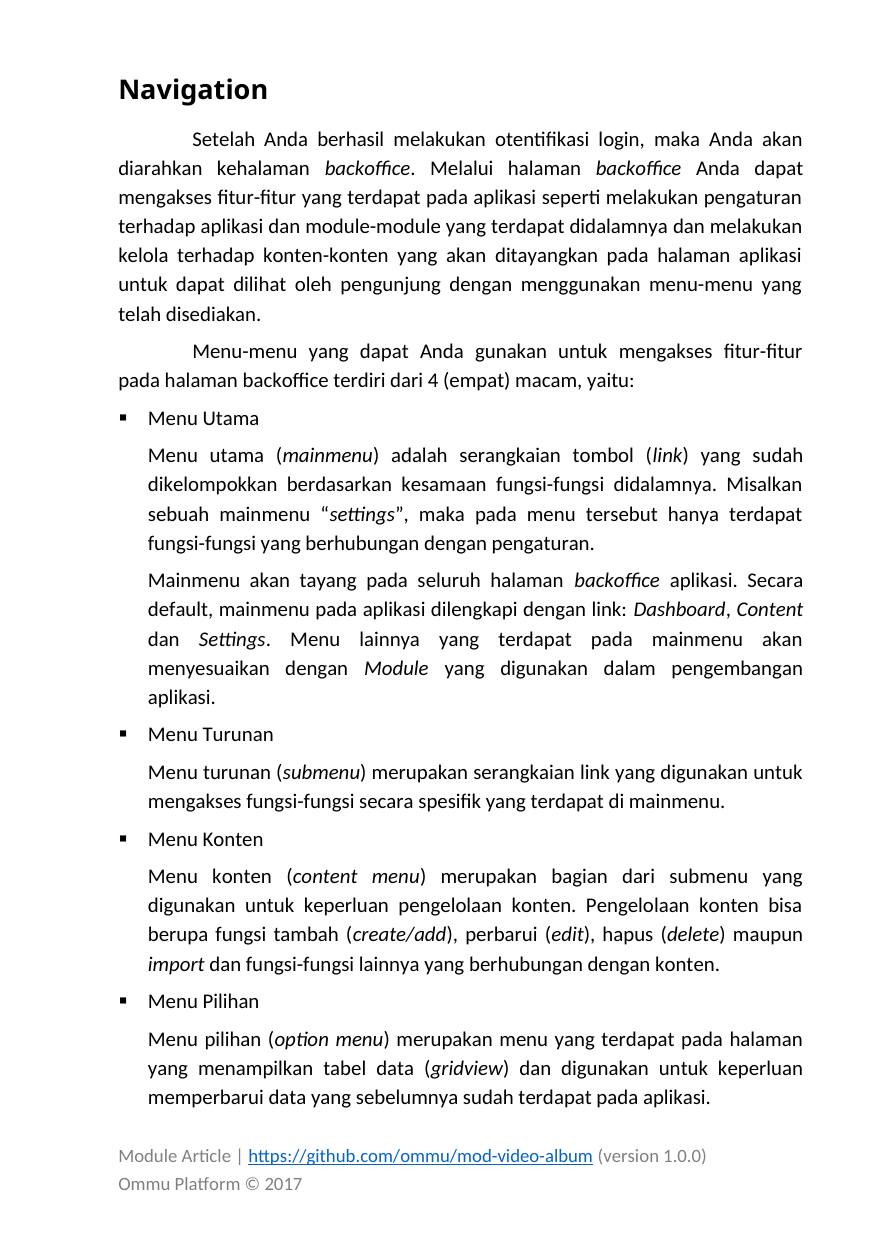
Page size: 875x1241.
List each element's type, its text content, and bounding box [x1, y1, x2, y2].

text Menu konten (content menu) merupakan bagian dari submenu yang digunakan untuk keperluan pengelolaan konten. Pengelolaan konten bisa berupa fungsi tambah (create/add), perbarui (edit), hapus (delete) maupun import dan fungsi-fungsi lainnya yang berhubungan dengan konten. [148, 863, 803, 976]
list Menu Pilihan [118, 988, 803, 1014]
list Menu Utama [118, 405, 803, 430]
text Mainmenu akan tayang pada seluruh halaman backoffice aplikasi. Secara default, mainmenu pada aplikasi dilengkapi dengan link: Dashboard, Content dan Settings. Menu lainnya yang terdapat pada mainmenu akan menyesuaikan dengan Module yang digunakan dalam pengembangan aplikasi. [148, 567, 803, 709]
text Menu utama (mainmenu) adalah serangkaian tombol (link) yang sudah dikelompokkan berdasarkan kesamaan fungsi-fungsi didalamnya. Misalkan sebuah mainmenu “settings”, maka pada menu tersebut hanya terdapat fungsi-fungsi yang berhubungan dengan pengaturan. [148, 442, 803, 555]
text Menu-menu yang dapat Anda gunakan untuk mengakses fitur-fitur pada halaman backoffice terdiri dari 4 (empat) macam, yaitu: [118, 338, 803, 393]
text Setelah Anda berhasil melakukan otentifikasi login, maka Anda akan diarahkan kehalaman backoffice. Melalui halaman backoffice Anda dapat mengakses fitur-fitur yang terdapat pada aplikasi seperti melakukan pengaturan terhadap aplikasi dan module-module yang terdapat didalamnya dan melakukan kelola terhadap konten-konten yang akan ditayangkan pada halaman aplikasi untuk dapat dilihat oleh pengunjung dengan menggunakan menu-menu yang telah disediakan. [118, 126, 803, 326]
text Menu turunan (submenu) merupakan serangkaian link yang digunakan untuk mengakses fungsi-fungsi secara spesifik yang terdapat di mainmenu. [148, 759, 803, 814]
list Menu Konten [118, 826, 803, 851]
subtitle Navigation [118, 71, 803, 108]
list Menu pilihan (option menu) merupakan menu yang terdapat pada halaman yang menampilkan tabel data (gridview) dan digunakan untuk keperluan memperbarui data yang sebelumnya sudah terdapat pada aplikasi. [148, 1026, 803, 1109]
list Menu Turunan [118, 722, 803, 747]
